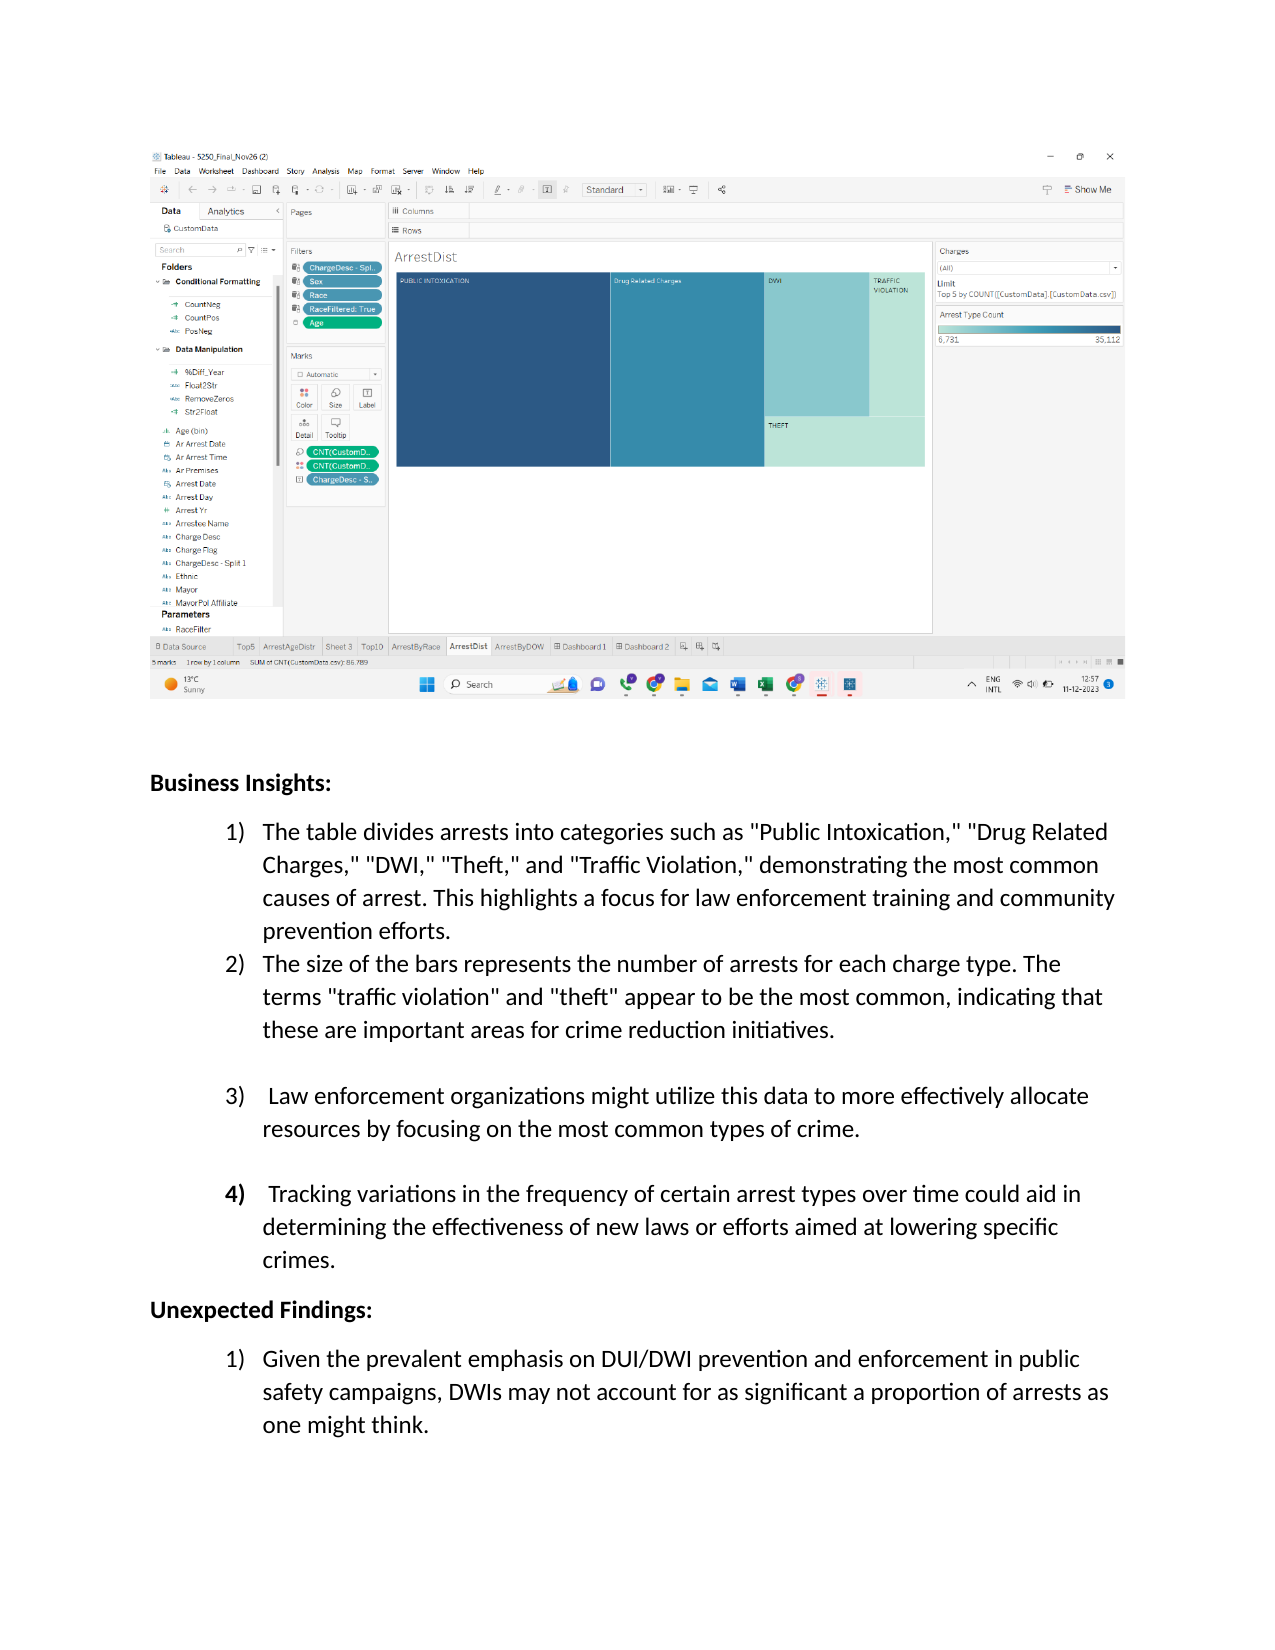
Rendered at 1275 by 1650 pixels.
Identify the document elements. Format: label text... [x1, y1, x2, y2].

list Given the prevalent emphasis on DUI/DWI prevention and enforcement in public safety campaigns, DWIs may not account for as significant a proportion of arrests as one might think. [225, 1343, 1125, 1440]
list Tracking variations in the frequency of certain arrest types over time could aid in determining the effectiveness of new laws or efforts aimed at lowering specific crimes. [225, 1178, 1125, 1275]
text Unexpected Findings: [150, 1294, 1125, 1324]
list The table divides arrests into categories such as "Public Intoxication," "Drug Related Charges," "DWI," "Theft," and "Traffic Violation," demonstrating the most common causes of arrest. This highlights a focus for law enforcement training and community prevention efforts. [225, 816, 1125, 946]
picture [150, 150, 1125, 699]
list The size of the bars represents the number of arrests for each charge type. The terms "traffic violation" and "theft" appear to be the most common, indicating that these are important areas for crime reduction initiatives. [225, 948, 1125, 1044]
list Law enforcement organizations might utilize this data to more effectively allocate resources by focusing on the most common types of crime. [225, 1080, 1125, 1143]
text Business Insights: [150, 767, 1125, 797]
